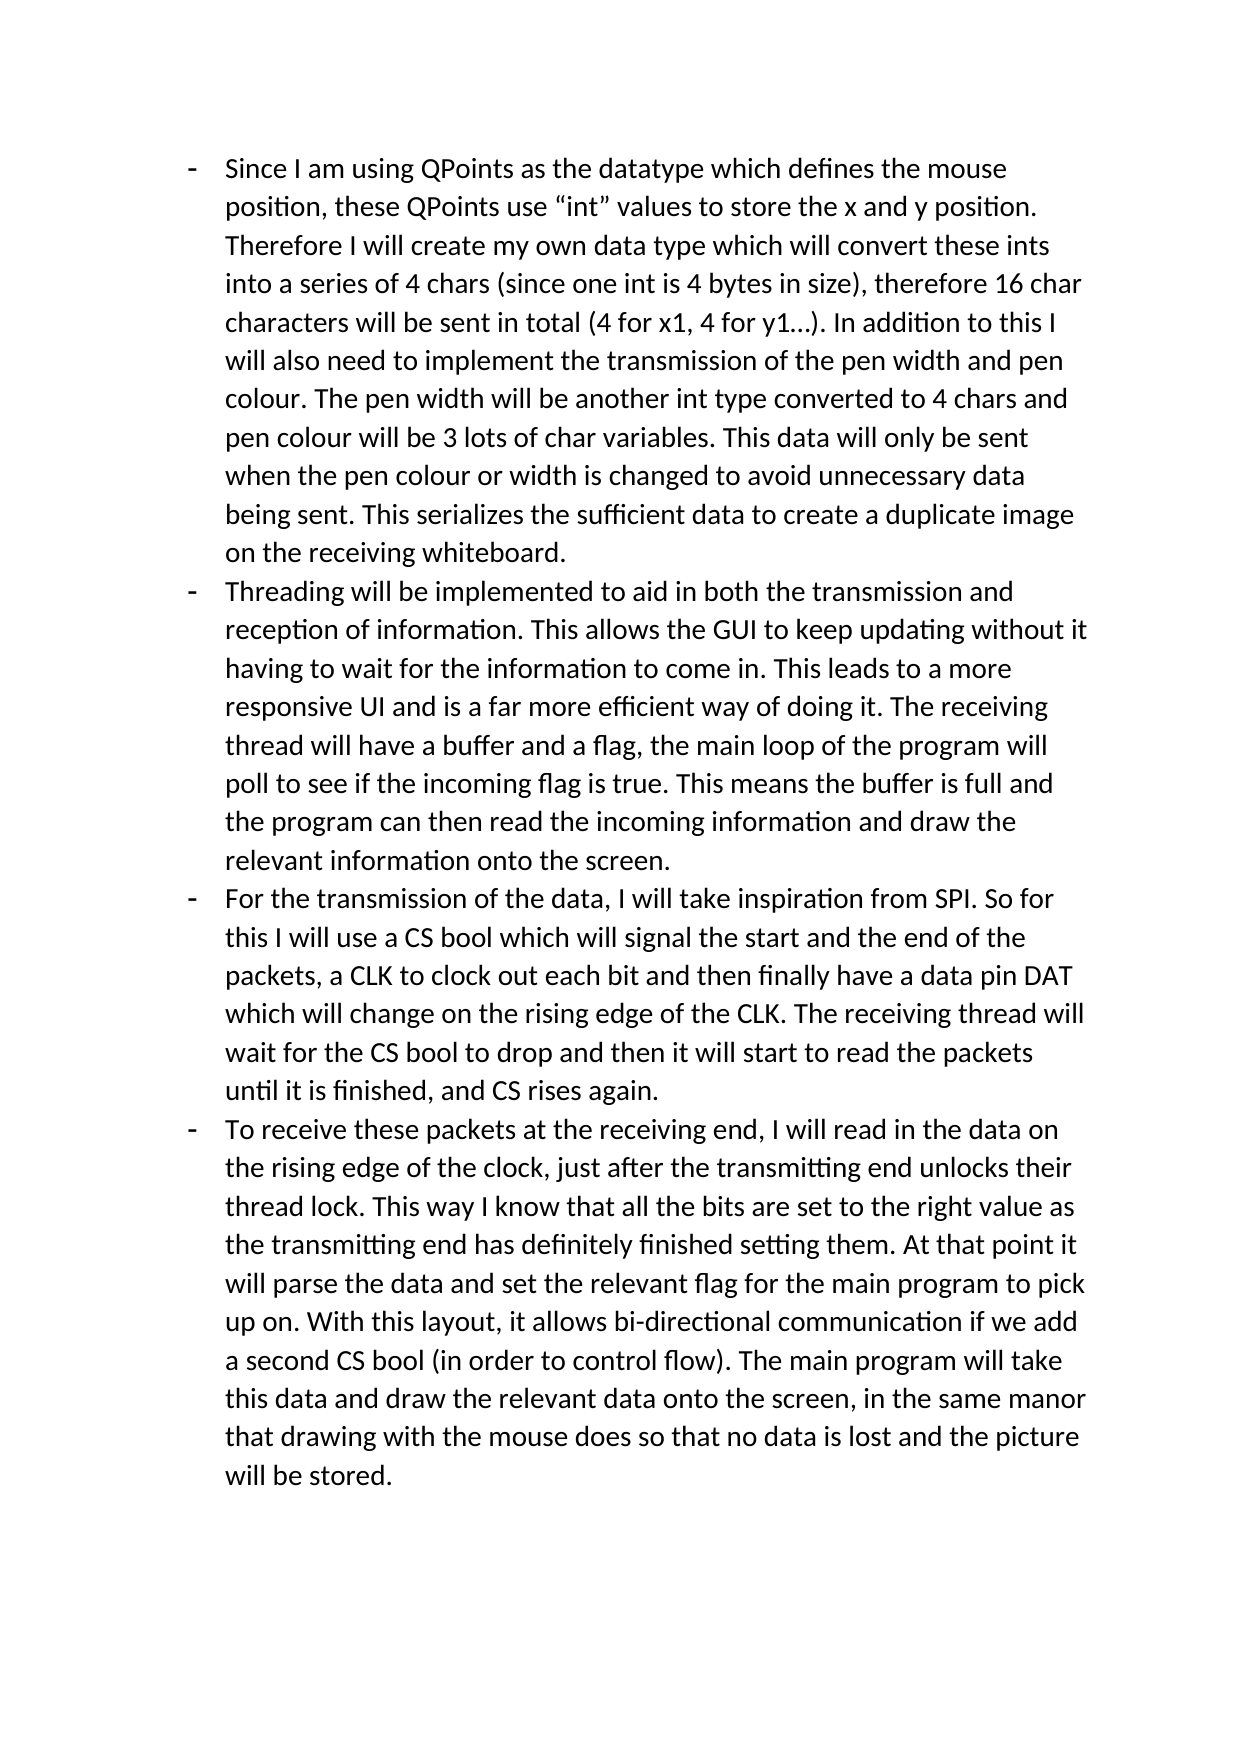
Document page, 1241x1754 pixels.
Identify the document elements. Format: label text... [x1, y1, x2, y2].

list Threading will be implemented to aid in both the transmission and reception of information. This allows the GUI to keep updating without it having to wait for the information to come in. This leads to a more responsive UI and is a far more efficient way of doing it. The receiving thread will have a buffer and a flag, the main loop of the program will poll to see if the incoming flag is true. This means the buffer is full and the program can then read the incoming information and draw the relevant information onto the screen. [187, 573, 1090, 877]
list Since I am using QPoints as the datatype which defines the mouse position, these QPoints use “int” values to store the x and y position. Therefore I will create my own data type which will convert these ints into a series of 4 chars (since one int is 4 bytes in size), therefore 16 char characters will be sent in total (4 for x1, 4 for y1…). In addition to this I will also need to implement the transmission of the pen width and pen colour. The pen width will be another int type converted to 4 chars and pen colour will be 3 lots of char variables. This data will only be sent when the pen colour or width is changed to avoid unnecessary data being sent. This serializes the sufficient data to create a duplicate image on the receiving whiteboard. [187, 150, 1090, 570]
list To receive these packets at the receiving end, I will read in the data on the rising edge of the clock, just after the transmitting end unlocks their thread lock. This way I know that all the bits are set to the right value as the transmitting end has definitely finished setting them. At that point it will parse the data and set the relevant flag for the main program to pick up on. With this layout, it allows bi-directional communication if we add a second CS bool (in order to control flow). The main program will take this data and draw the relevant data onto the screen, in the same manor that drawing with the mouse does so that no data is lost and the picture will be stored. [187, 1111, 1090, 1492]
list For the transmission of the data, I will take inspiration from SPI. So for this I will use a CS bool which will signal the start and the end of the packets, a CLK to clock out each bit and then finally have a data pin DAT which will change on the rising edge of the CLK. The receiving thread will wait for the CS bool to drop and then it will start to read the packets until it is finished, and CS rises again. [187, 880, 1090, 1108]
